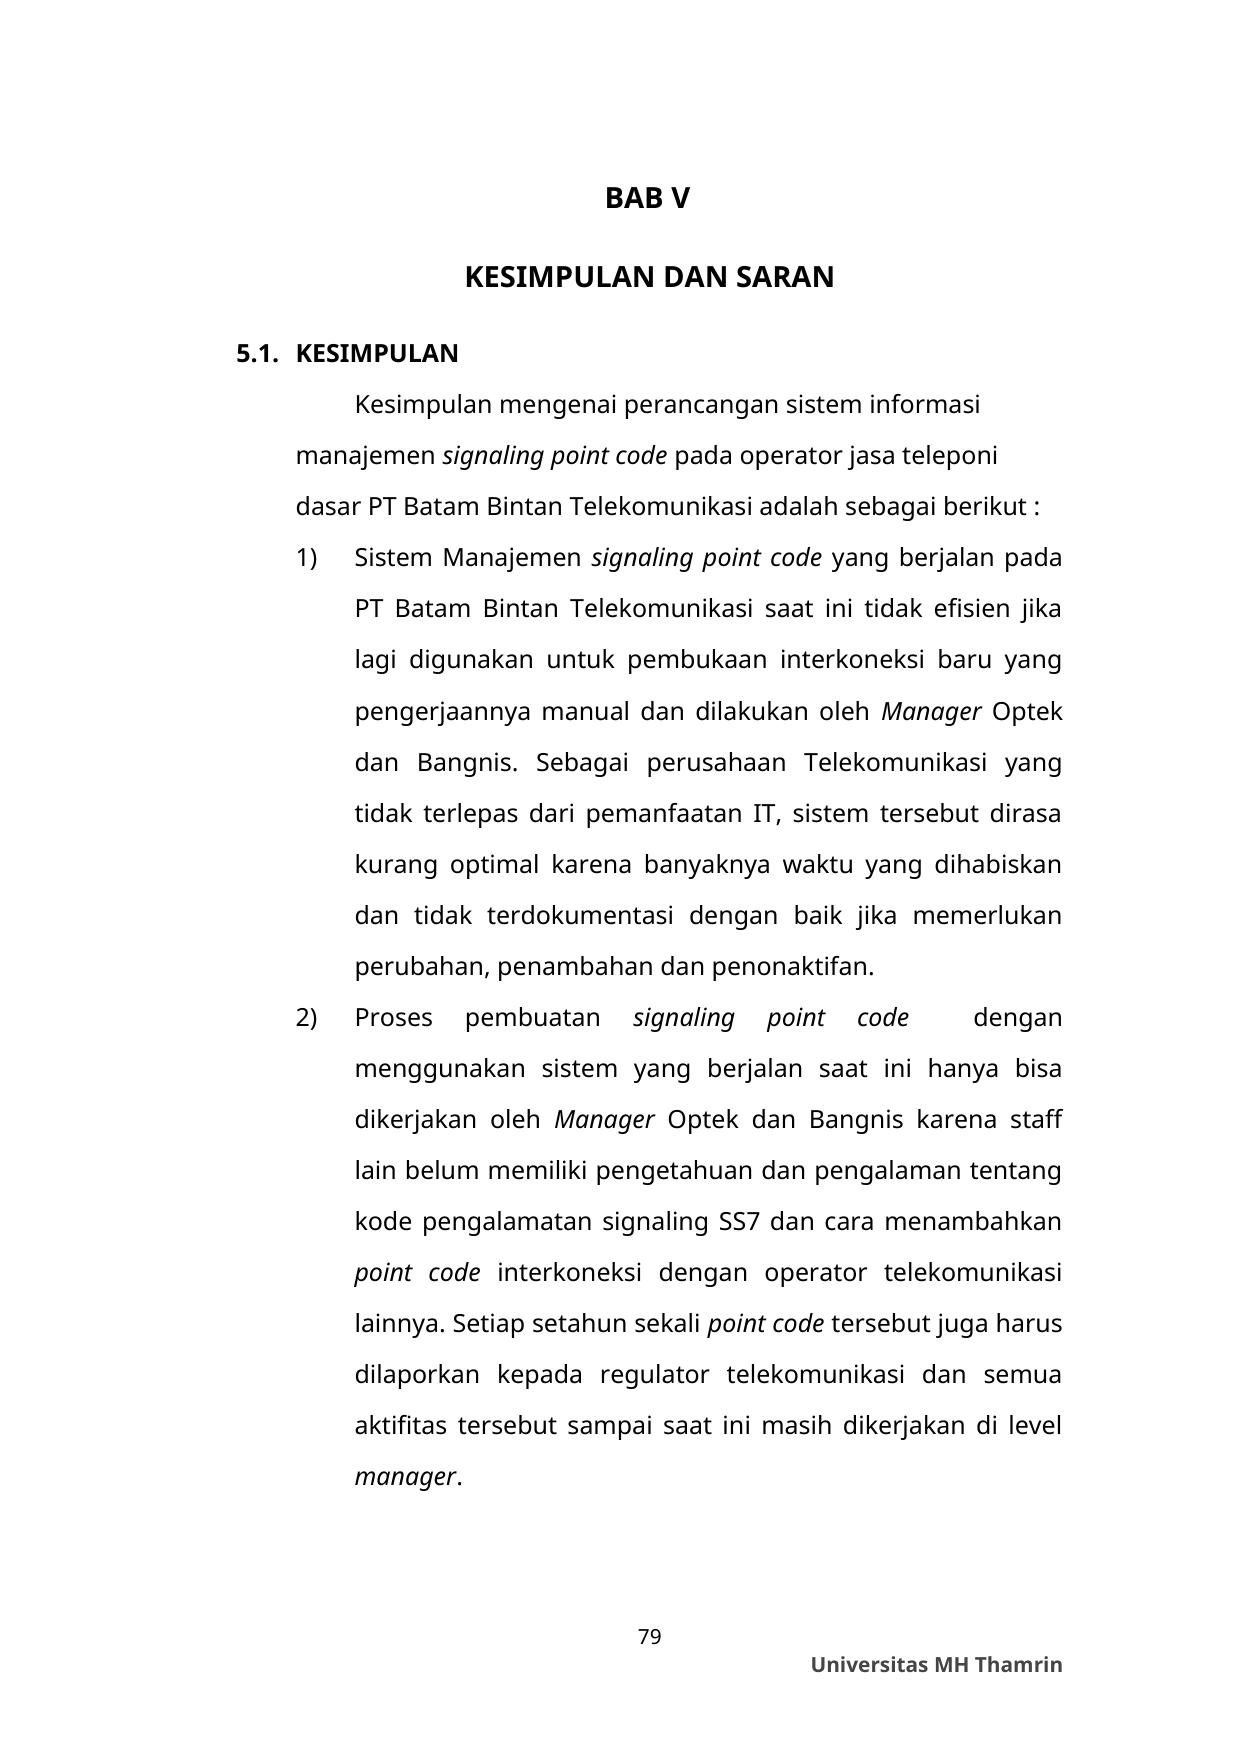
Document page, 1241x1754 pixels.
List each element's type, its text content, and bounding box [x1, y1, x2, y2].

subtitle KESIMPULAN DAN SARAN [236, 177, 1063, 296]
list Sistem Manajemen signaling point code yang berjalan pada PT Batam Bintan Telekomunikasi saat ini tidak efisien jika lagi digunakan untuk pembukaan interkoneksi baru yang pengerjaannya manual dan dilakukan oleh Manager Optek dan Bangnis. Sebagai perusahaan Telekomunikasi yang tidak terlepas dari pemanfaatan IT, sistem tersebut dirasa kurang optimal karena banyaknya waktu yang dihabiskan dan tidak terdokumentasi dengan baik jika memerlukan perubahan, penambahan dan penonaktifan. [295, 540, 1063, 982]
text Kesimpulan mengenai perancangan sistem informasi manajemen signaling point code pada operator jasa teleponi dasar PT Batam Bintan Telekomunikasi adalah sebagai berikut : [295, 387, 1063, 523]
list Proses pembuatan signaling point code dengan menggunakan sistem yang berjalan saat ini hanya bisa dikerjakan oleh Manager Optek dan Bangnis karena staff lain belum memiliki pengetahuan dan pengalaman tentang kode pengalamatan signaling SS7 dan cara menambahkan point code interkoneksi dengan operator telekomunikasi lainnya. Setiap setahun sekali point code tersebut juga harus dilaporkan kepada regulator telekomunikasi dan semua aktifitas tersebut sampai saat ini masih dikerjakan di level manager. [295, 999, 1063, 1493]
text KESIMPULAN [236, 336, 1063, 370]
